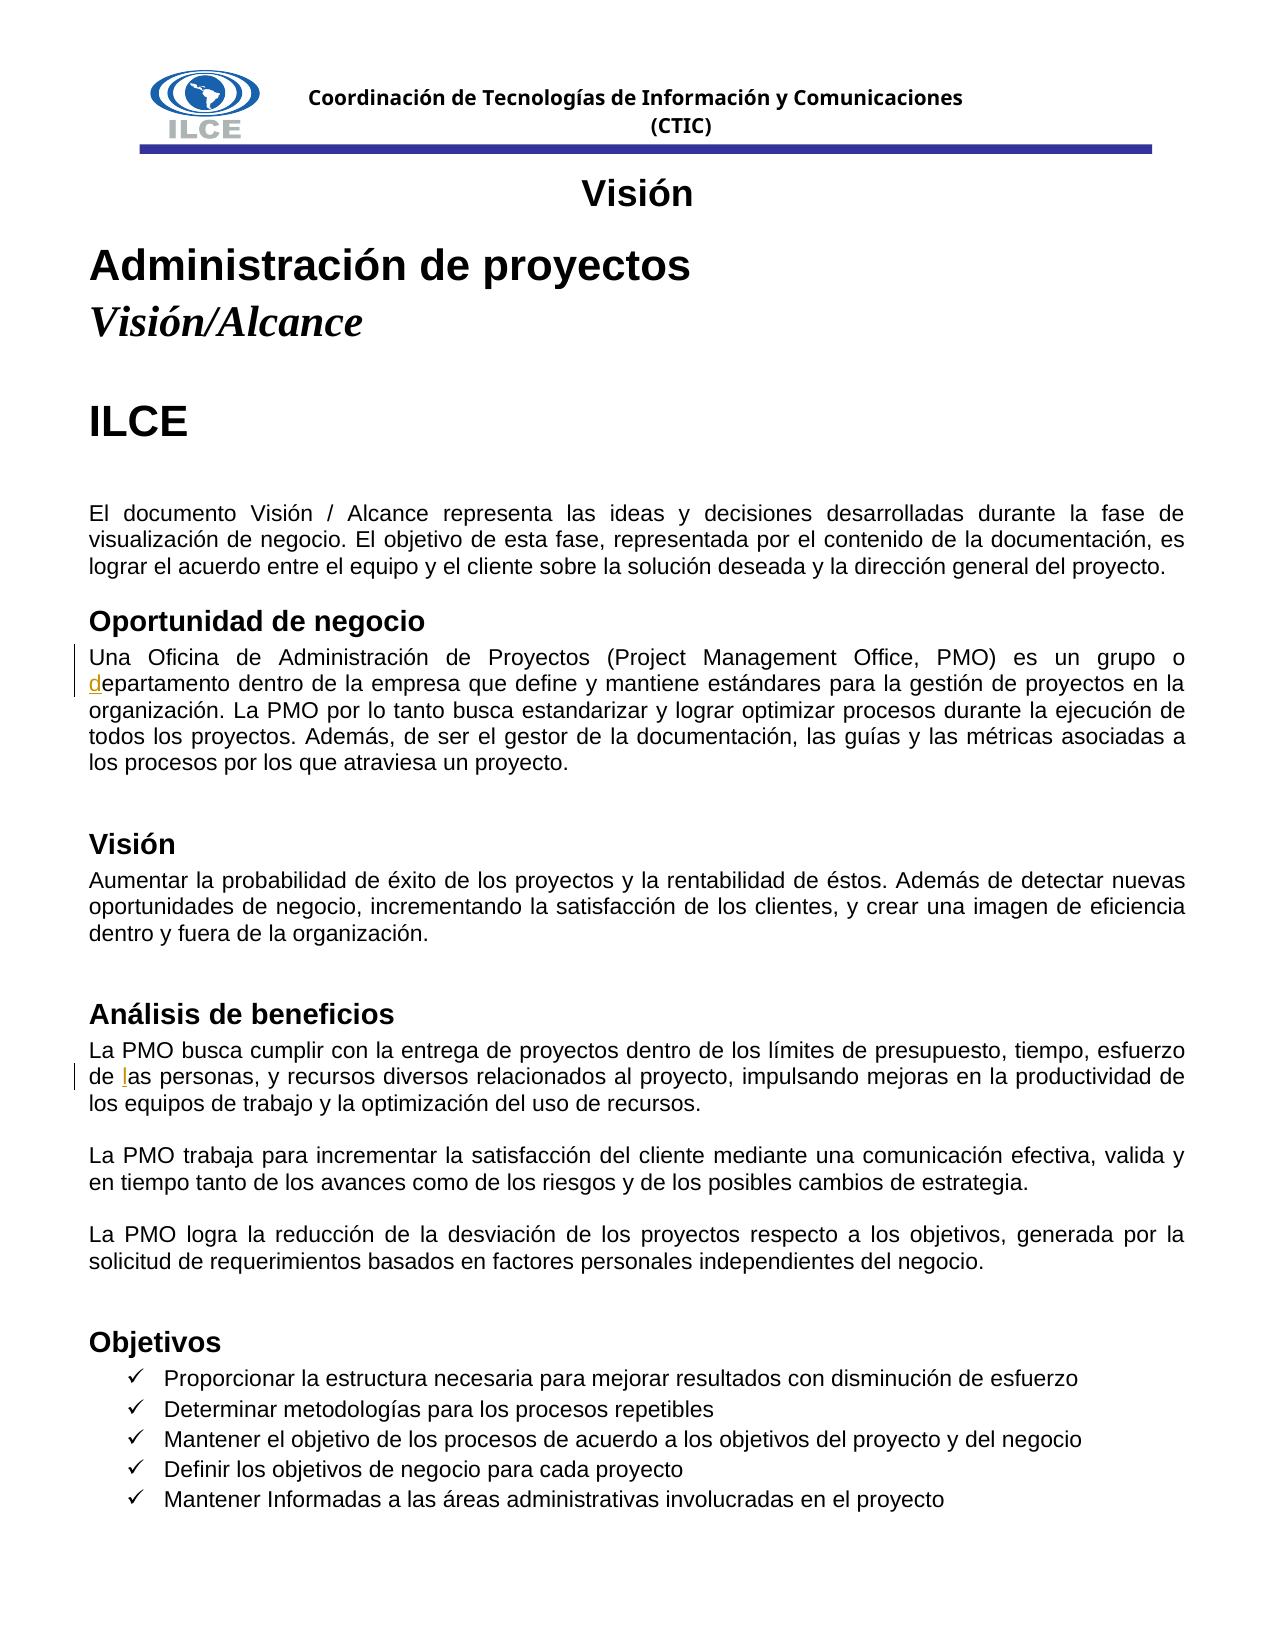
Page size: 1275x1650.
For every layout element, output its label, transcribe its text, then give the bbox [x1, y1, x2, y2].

subtitle Visión/Alcance [89, 296, 1186, 346]
subtitle Objetivos [89, 1326, 1186, 1359]
text La PMO trabaja para incrementar la satisfacción del cliente mediante una comunicación efectiva, valida y en tiempo tanto de los avances como de los riesgos y de los posibles cambios de estrategia. [89, 1142, 1186, 1195]
text Aumentar la probabilidad de éxito de los proyectos y la rentabilidad de éstos. Además de detectar nuevas oportunidades de negocio, incrementando la satisfacción de los clientes, y crear una imagen de eficiencia dentro y fuera de la organización. [89, 867, 1186, 946]
subtitle Oportunidad de negocio [89, 604, 1186, 638]
text La PMO busca cumplir con la entrega de proyectos dentro de los límites de presupuesto, tiempo, esfuerzo de as personas, y recursos diversos relacionados al proyecto, impulsando mejoras en la productividad de los equipos de trabajo y la optimización del uso de recursos. [89, 1037, 1186, 1116]
list Proporcionar la estructura necesaria para mejorar resultados con disminución de esfuerzo [126, 1365, 1186, 1392]
list Determinar metodologías para los procesos repetibles [126, 1396, 1186, 1422]
text Una Oficina de Administración de Proyectos (Project Management Office, PMO) es un grupo o epartamento dentro de la empresa que define y mantiene estándares para la gestión de proyectos en la organización. La PMO por lo tanto busca estandarizar y lograr optimizar procesos durante la ejecución de todos los proyectos. Además, de ser el gestor de la documentación, las guías y las métricas asociadas a los procesos por los que atraviesa un proyecto. [89, 644, 1186, 776]
subtitle ILCE [89, 395, 1186, 446]
text La PMO logra la reducción de la desviación de los proyectos respecto a los objetivos, generada por la solicitud de requerimientos basados en factores personales independientes del negocio. [89, 1221, 1186, 1274]
subtitle Administración de proyectos [89, 239, 1186, 290]
list Mantener Informadas a las áreas administrativas involucradas en el proyecto [126, 1486, 1186, 1512]
picture [149, 66, 261, 142]
list Definir los objetivos de negocio para cada proyecto [126, 1456, 1186, 1482]
subtitle Visión [89, 827, 1186, 861]
text El documento Visión / Alcance representa las ideas y decisiones desarrolladas durante la fase de visualización de negocio. El objetivo de esta fase, representada por el contenido de la documentación, es lograr el acuerdo entre el equipo y el cliente sobre la solución deseada y la dirección general del proyecto. [89, 500, 1186, 579]
subtitle Análisis de beneficios [89, 997, 1186, 1031]
list Mantener el objetivo de los procesos de acuerdo a los objetivos del proyecto y del negocio [126, 1426, 1186, 1452]
